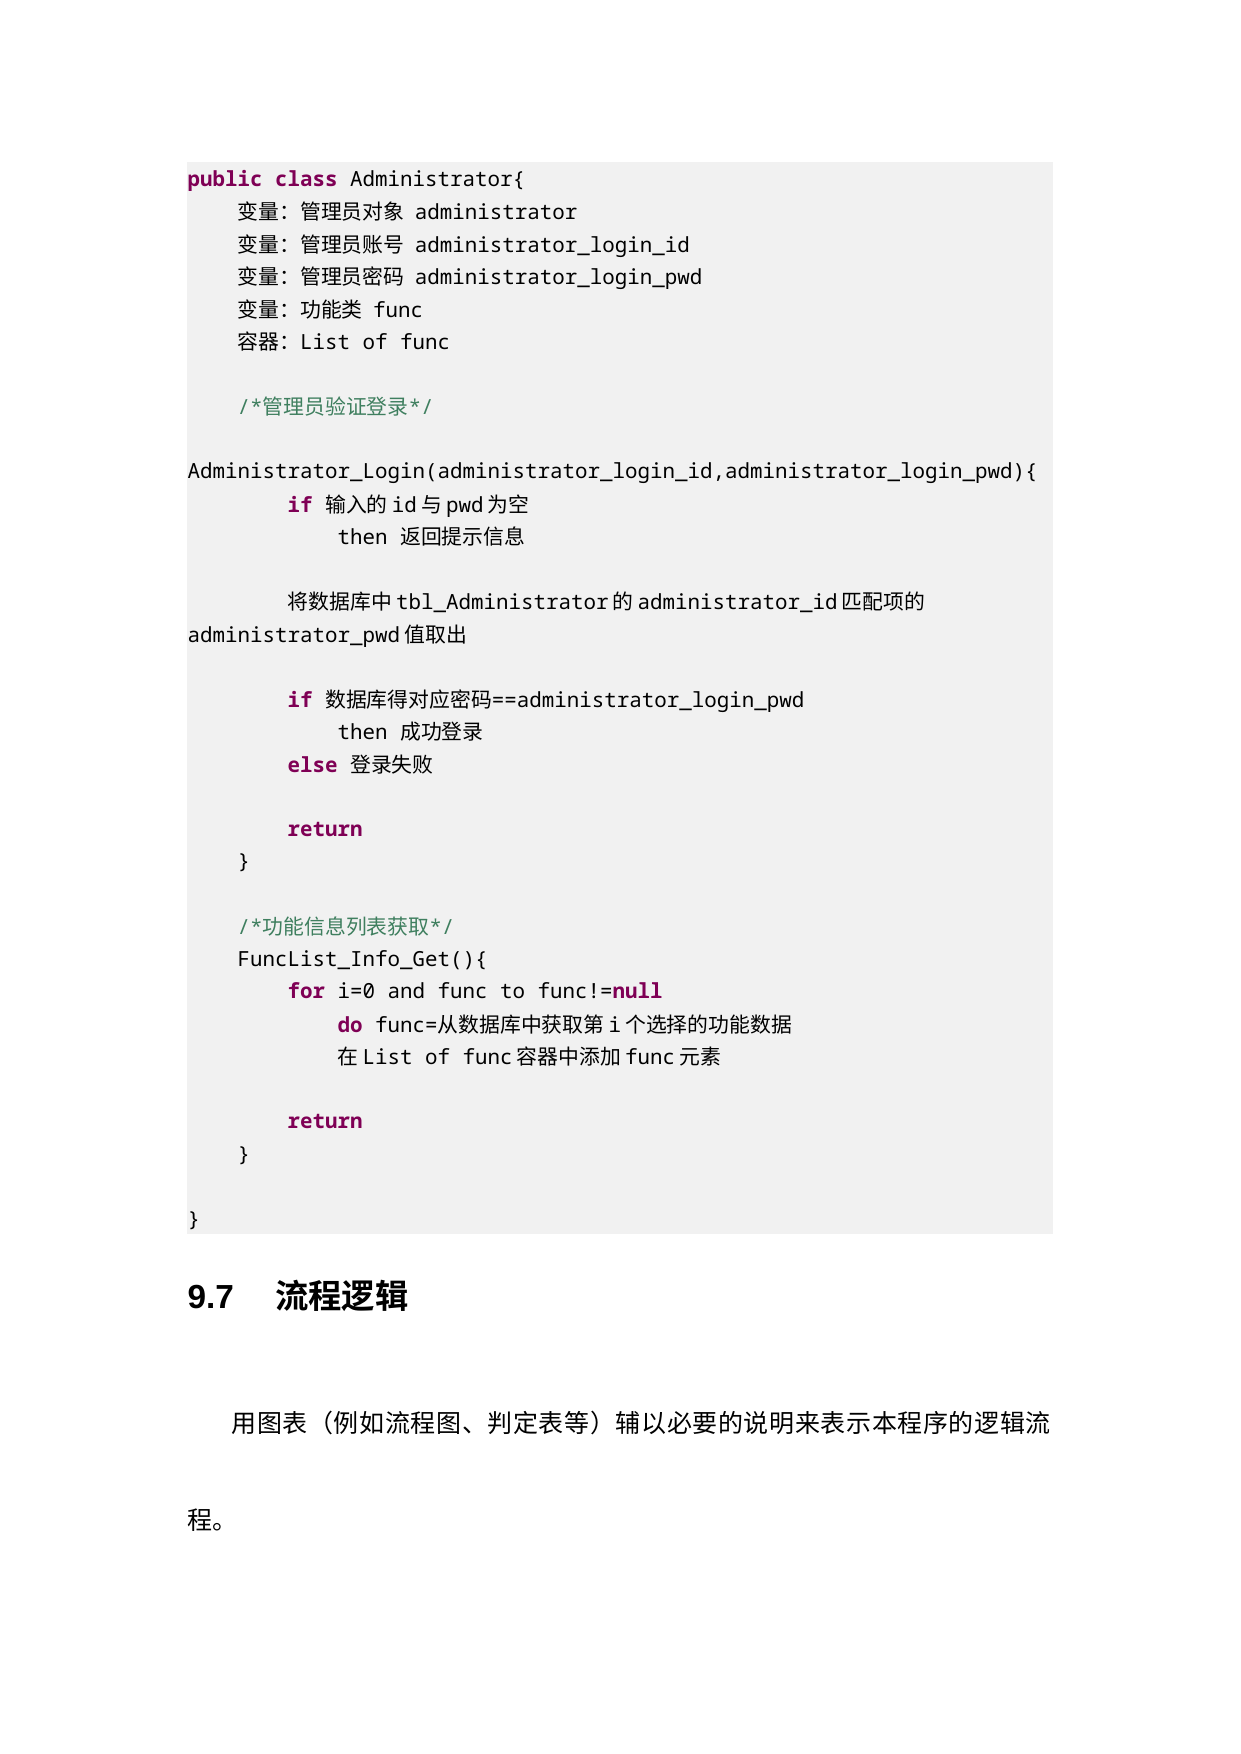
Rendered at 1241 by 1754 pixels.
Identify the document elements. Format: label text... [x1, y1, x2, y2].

text do func=从数据库中获取第i个选择的功能数据 [187, 1007, 1053, 1039]
subtitle 流程逻辑 [187, 1262, 1053, 1327]
text } [187, 1202, 1053, 1234]
text 容器：List of func [187, 324, 1053, 357]
text } [187, 1137, 1053, 1169]
text 变量：功能类 func [187, 292, 1053, 324]
text if 数据库得对应密码==administrator_login_pwd [187, 682, 1053, 714]
text else 登录失败 [187, 747, 1053, 779]
text 变量：管理员密码 administrator_login_pwd [187, 259, 1053, 292]
text Administrator_Login(administrator_login_id,administrator_login_pwd){ [187, 422, 1053, 487]
text 变量：管理员对象 administrator [187, 194, 1053, 227]
text /*功能信息列表获取*/ [187, 909, 1053, 942]
text then 成功登录 [187, 714, 1053, 747]
text return [187, 1104, 1053, 1137]
text public class Administrator{ [187, 162, 1053, 194]
text 用图表（例如流程图、判定表等）辅以必要的说明来表示本程序的逻辑流程。 [187, 1389, 1053, 1551]
text for i=0 and func to func!=null [187, 974, 1053, 1007]
text 在List of func容器中添加func元素 [187, 1039, 1053, 1072]
text then 返回提示信息 [187, 519, 1053, 552]
text /*管理员验证登录*/ [187, 389, 1053, 422]
text return [187, 812, 1053, 844]
text FuncList_Info_Get(){ [187, 942, 1053, 974]
text if 输入的id与pwd为空 [187, 487, 1053, 519]
text 将数据库中tbl_Administrator的administrator_id匹配项的administrator_pwd值取出 [187, 584, 1053, 649]
text 变量：管理员账号 administrator_login_id [187, 227, 1053, 259]
text } [187, 844, 1053, 877]
